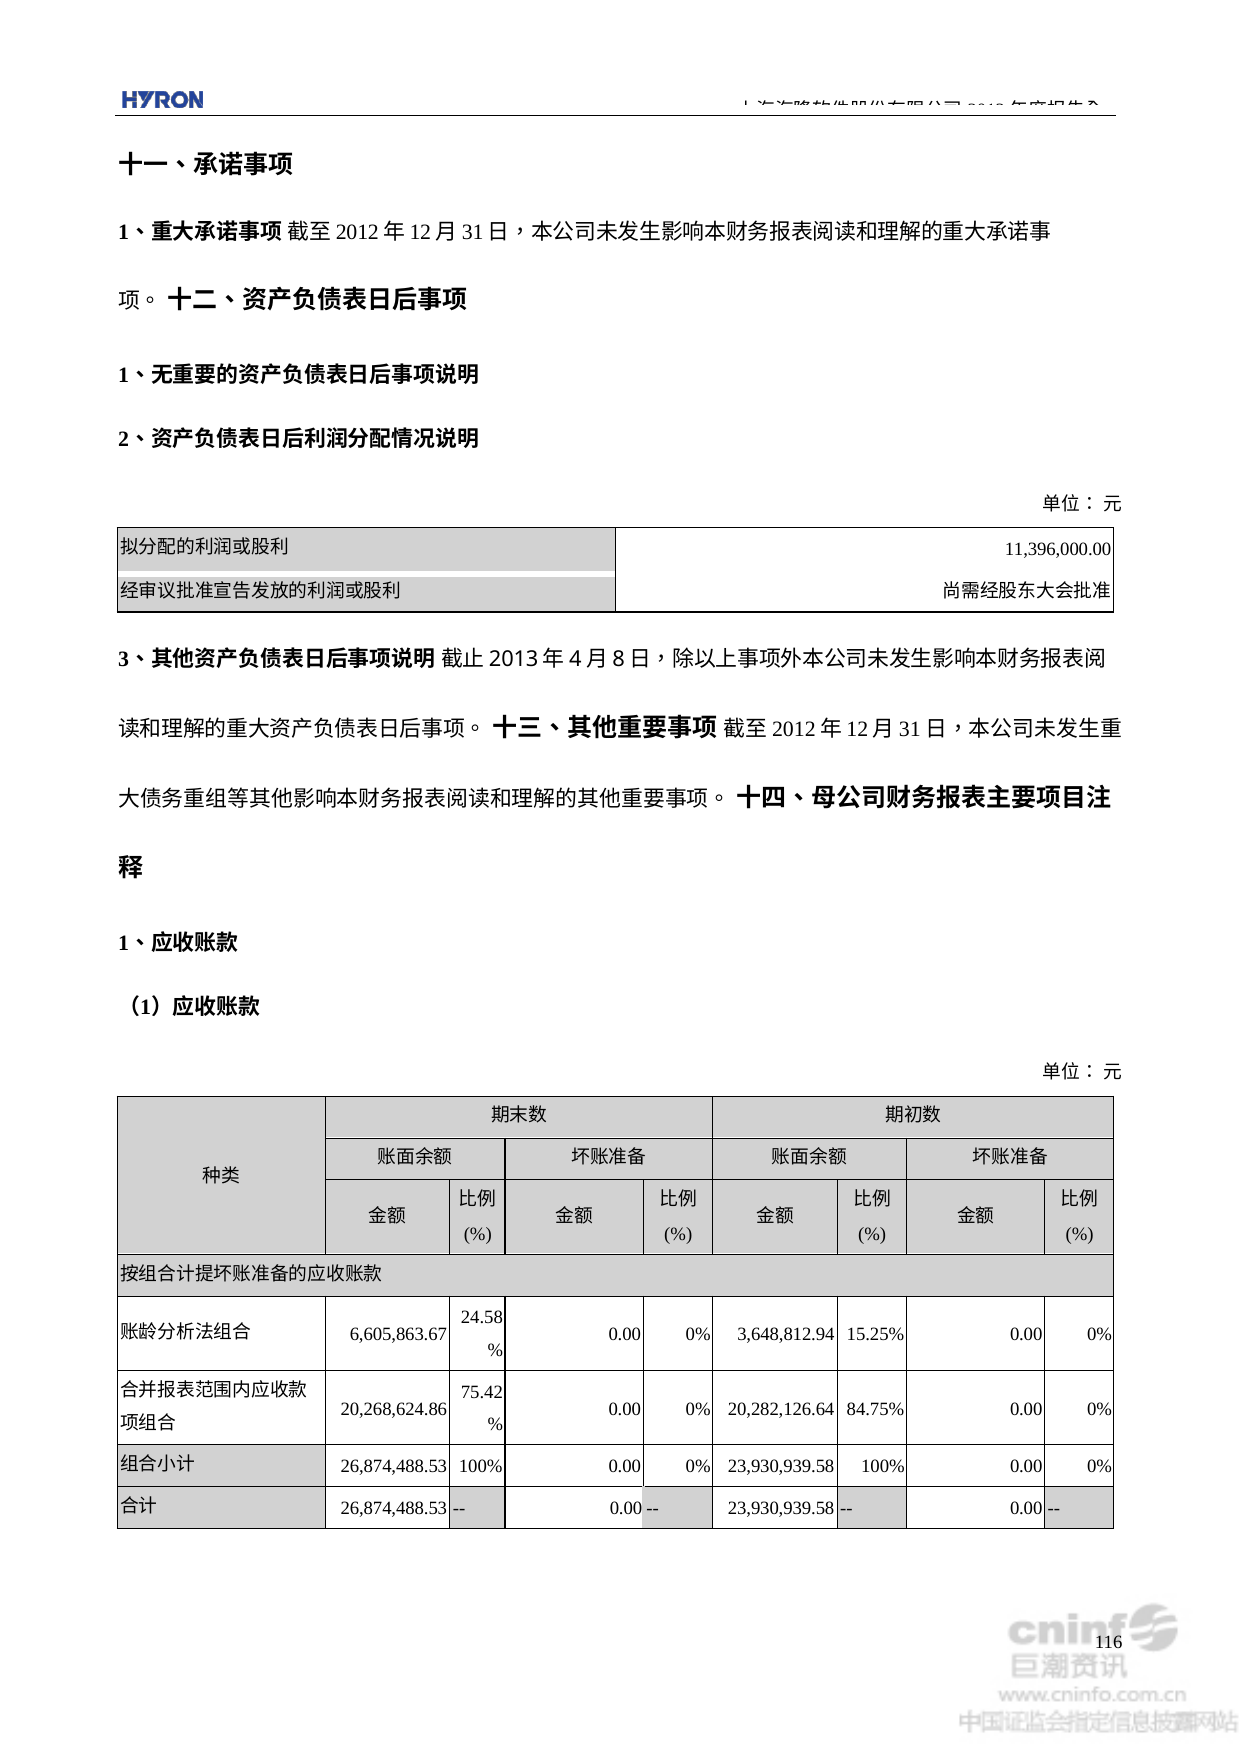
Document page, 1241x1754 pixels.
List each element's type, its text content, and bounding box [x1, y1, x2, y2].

text 3、其他资产负债表日后事项说明 截止2013年4月8日，除以上事项外本公司未发生影响本财务报表阅读和理解的重大资产负债表日后事项。 十三、其他重要事项 截至2012年12月31日，本公司未发生重大债务重组等其他影响本财务报表阅读和理解的其他重要事项。 十四、母公司财务报表主要项目注释 [118, 643, 1123, 883]
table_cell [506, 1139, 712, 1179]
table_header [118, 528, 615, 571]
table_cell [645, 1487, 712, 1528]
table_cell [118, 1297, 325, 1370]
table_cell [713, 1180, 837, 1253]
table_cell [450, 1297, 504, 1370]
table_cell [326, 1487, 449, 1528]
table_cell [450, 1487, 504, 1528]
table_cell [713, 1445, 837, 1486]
text 1、重大承诺事项 截至2012年12月31日，本公司未发生影响本财务报表阅读和理解的重大承诺事项。 十二、资产负债表日后事项 [118, 216, 1055, 316]
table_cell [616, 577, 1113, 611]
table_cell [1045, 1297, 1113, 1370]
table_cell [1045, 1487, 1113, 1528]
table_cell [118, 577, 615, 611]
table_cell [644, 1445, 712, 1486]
text 单位： 元 [102, 490, 1122, 516]
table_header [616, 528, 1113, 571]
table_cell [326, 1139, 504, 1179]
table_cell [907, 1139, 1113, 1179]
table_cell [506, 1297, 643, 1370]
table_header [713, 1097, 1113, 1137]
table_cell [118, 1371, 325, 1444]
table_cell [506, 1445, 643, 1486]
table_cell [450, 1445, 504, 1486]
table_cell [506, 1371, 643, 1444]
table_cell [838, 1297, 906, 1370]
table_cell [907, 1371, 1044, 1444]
text 1、无重要的资产负债表日后事项说明 [118, 359, 1055, 388]
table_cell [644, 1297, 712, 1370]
picture [958, 1593, 1241, 1754]
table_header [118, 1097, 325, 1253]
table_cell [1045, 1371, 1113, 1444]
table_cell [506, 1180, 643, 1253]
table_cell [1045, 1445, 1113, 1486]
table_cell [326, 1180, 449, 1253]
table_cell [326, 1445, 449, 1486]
picture [122, 91, 203, 108]
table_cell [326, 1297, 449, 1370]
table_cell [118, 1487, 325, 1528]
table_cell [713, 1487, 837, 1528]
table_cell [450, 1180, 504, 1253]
text 单位： 元 [102, 1058, 1122, 1084]
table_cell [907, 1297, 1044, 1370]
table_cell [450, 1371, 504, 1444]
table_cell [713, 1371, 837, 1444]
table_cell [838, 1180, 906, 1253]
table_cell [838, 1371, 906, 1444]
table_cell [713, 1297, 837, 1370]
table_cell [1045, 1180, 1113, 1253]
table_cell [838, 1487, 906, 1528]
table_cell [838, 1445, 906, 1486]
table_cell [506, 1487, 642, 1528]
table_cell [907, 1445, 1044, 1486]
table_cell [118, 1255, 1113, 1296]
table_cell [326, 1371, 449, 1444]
text （1）应收账款 [118, 991, 1055, 1021]
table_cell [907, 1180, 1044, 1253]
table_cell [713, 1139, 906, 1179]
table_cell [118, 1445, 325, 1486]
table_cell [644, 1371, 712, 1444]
text 1、应收账款 [118, 926, 1055, 956]
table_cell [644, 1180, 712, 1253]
subtitle 十一、承诺事项 [118, 147, 1055, 181]
text 2、资产负债表日后利润分配情况说明 [118, 423, 1055, 453]
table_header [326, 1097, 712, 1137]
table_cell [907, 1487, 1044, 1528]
